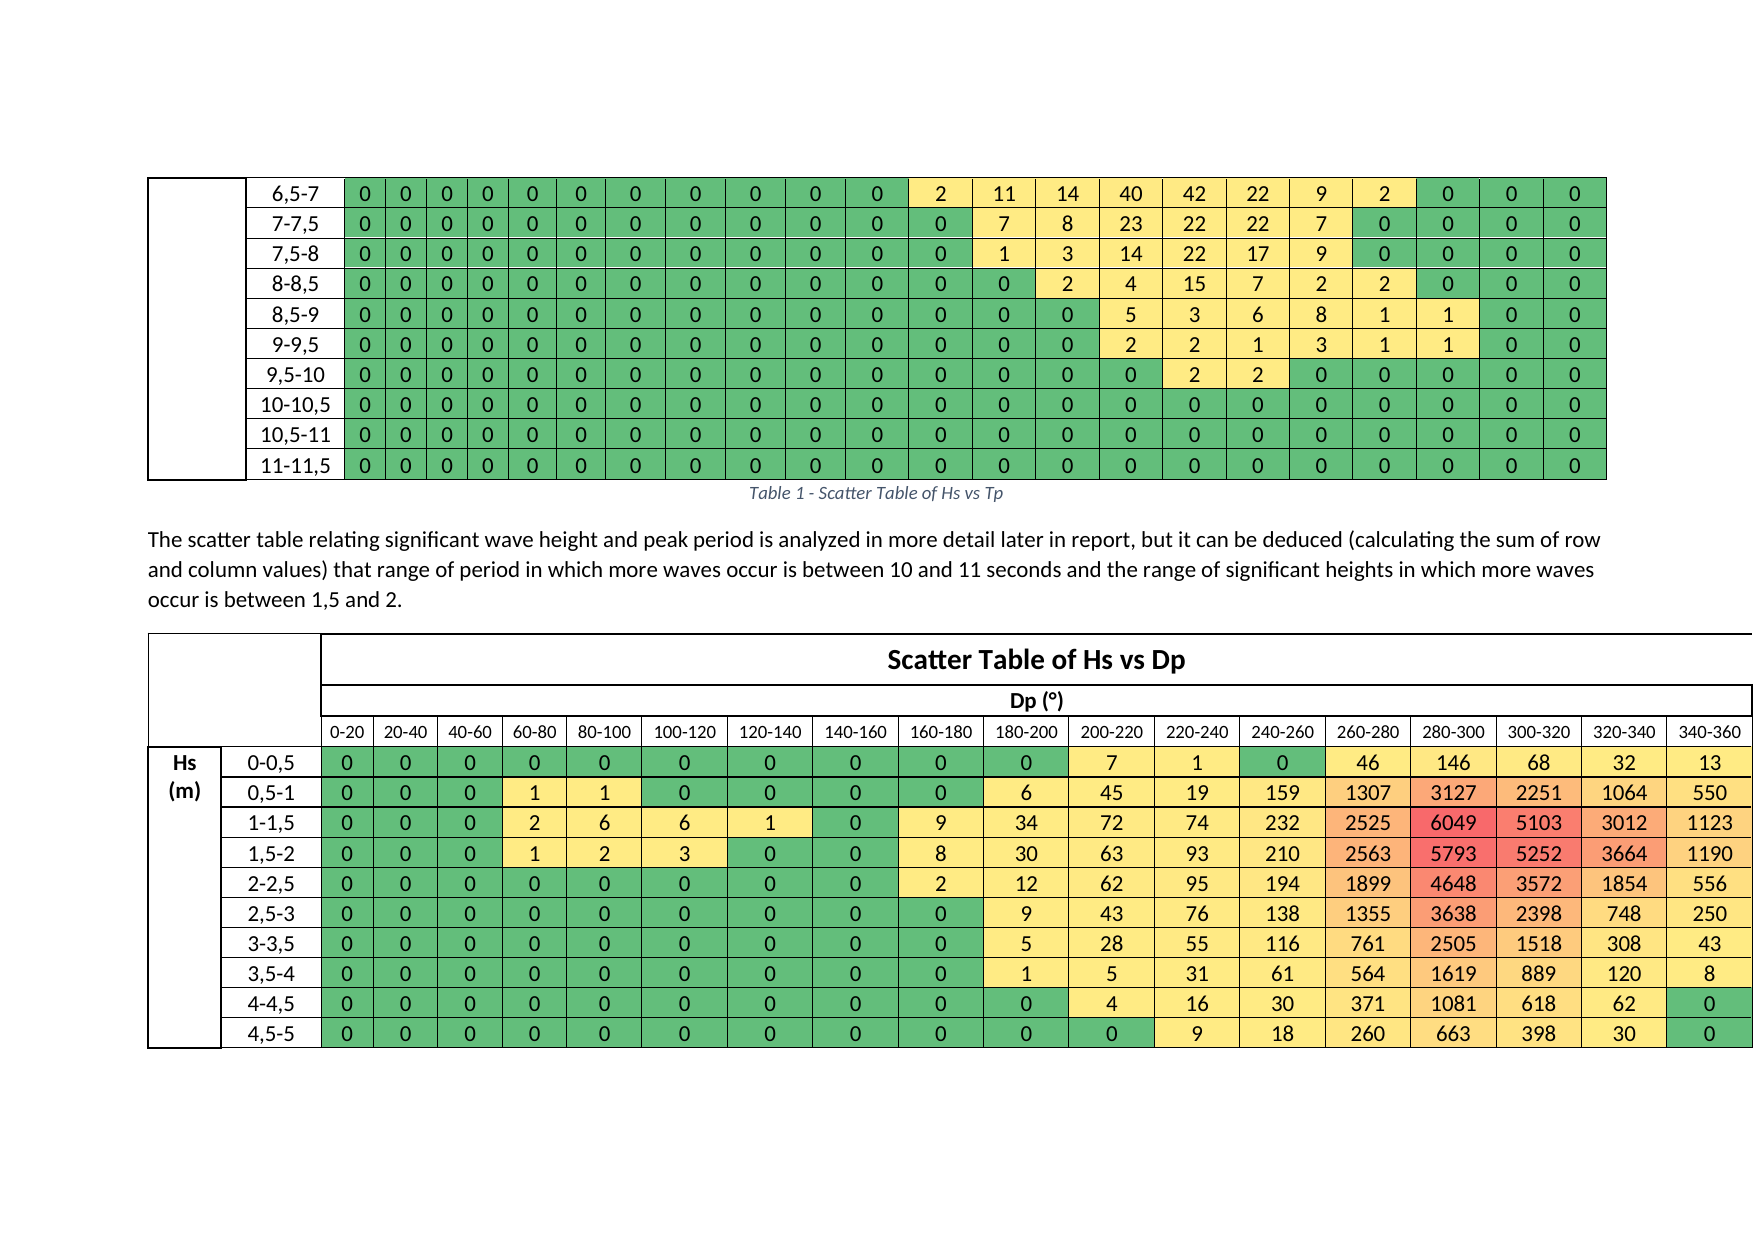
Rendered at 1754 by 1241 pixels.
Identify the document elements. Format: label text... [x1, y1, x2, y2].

table_cell 0 [322, 868, 373, 897]
table_cell 0 [1163, 389, 1226, 418]
table_cell 0 [642, 988, 727, 1017]
table_cell 200-220 [1069, 717, 1154, 746]
table_cell 0 [1227, 389, 1289, 418]
table_cell 0 [1417, 419, 1479, 448]
table_cell 260-280 [1326, 717, 1410, 746]
table_cell 0 [557, 239, 605, 267]
table_cell 0 [728, 778, 812, 806]
table_cell 34 [984, 808, 1068, 837]
table_cell 0 [374, 1018, 437, 1047]
table_cell 0 [786, 299, 845, 328]
table_cell 0 [509, 239, 556, 267]
table_cell 260 [1326, 1018, 1410, 1047]
table_cell 1 [1417, 299, 1479, 328]
table_cell 1064 [1582, 778, 1666, 806]
table_cell 10-10,5 [247, 389, 344, 418]
table_cell 0 [1544, 389, 1606, 418]
table_cell 0 [984, 988, 1068, 1017]
table_cell 0 [899, 898, 983, 927]
table_cell 3 [1036, 239, 1099, 267]
table_cell 0 [813, 1018, 898, 1047]
table_cell 0 [427, 208, 467, 237]
table_cell 0 [567, 747, 641, 776]
table_cell 0 [1417, 239, 1479, 267]
table_cell 0 [666, 239, 725, 267]
table_cell 0 [973, 359, 1035, 388]
table_cell 0 [438, 928, 502, 957]
table_cell 5 [1100, 299, 1162, 328]
table_cell 663 [1411, 1018, 1496, 1047]
table_cell 0 [557, 329, 605, 358]
table_cell 250 [1667, 897, 1752, 927]
table_cell 6 [984, 778, 1068, 806]
table_cell 9-9,5 [247, 329, 344, 358]
table_cell 0 [1544, 269, 1606, 298]
table_cell 0 [666, 359, 725, 388]
table_cell 0 [728, 868, 812, 897]
table_cell 0 [1480, 359, 1543, 388]
table_cell 1899 [1326, 868, 1410, 897]
table_cell 2251 [1497, 778, 1581, 806]
table_cell 8 [1290, 299, 1352, 328]
table_cell 7 [1290, 208, 1352, 237]
table_cell 0 [438, 1018, 502, 1047]
table_cell 0 [642, 958, 727, 987]
table_cell 9 [1289, 178, 1353, 207]
table_cell 0 [1353, 239, 1416, 267]
table_cell 80-100 [567, 717, 641, 746]
table_cell 15 [1163, 269, 1226, 298]
table_cell 2 [567, 838, 641, 867]
table_cell 0 [1227, 449, 1289, 479]
table_cell 60-80 [503, 717, 566, 746]
table_cell 7 [1227, 269, 1289, 298]
table_cell 0 [813, 988, 898, 1017]
table_cell 146 [1411, 747, 1496, 776]
table_cell 0 [909, 208, 972, 237]
table_cell 308 [1582, 928, 1666, 957]
table_cell 0 [557, 208, 605, 237]
table_cell 55 [1155, 928, 1239, 957]
table_cell 0 [1667, 987, 1752, 1017]
table_cell 3 [642, 838, 727, 867]
table_cell 31 [1155, 958, 1239, 987]
table_cell 14 [1036, 178, 1099, 207]
table_cell 0 [503, 928, 566, 957]
table_cell 2 [909, 178, 972, 207]
table_cell 0 [468, 299, 508, 328]
table_cell 1 [1353, 329, 1416, 358]
table_cell 6 [567, 808, 641, 837]
table_cell 0 [427, 269, 467, 298]
table_cell 340-360 [1667, 717, 1752, 746]
table_cell 0 [642, 747, 727, 776]
table_cell 2 [1036, 269, 1099, 298]
table_cell 0 [557, 269, 605, 298]
table_cell 0 [786, 449, 845, 479]
table_cell 2-2,5 [222, 868, 321, 897]
table_cell 0 [438, 988, 502, 1017]
table_cell 2505 [1411, 928, 1496, 957]
table_cell 1 [728, 808, 812, 837]
table_cell 0 [438, 898, 502, 927]
table_cell 0 [1544, 299, 1606, 328]
table_cell 220-240 [1155, 717, 1239, 746]
table_cell 9 [1155, 1018, 1239, 1047]
table_cell 0 [503, 958, 566, 987]
table_cell 0 [1353, 359, 1416, 388]
table_cell 0 [909, 329, 972, 358]
table_cell Dp (°) [322, 686, 1751, 715]
table_cell 8 [1667, 957, 1752, 987]
table_cell 0 [1480, 419, 1543, 448]
table_cell 0 [557, 449, 605, 479]
table_cell 45 [1069, 778, 1154, 806]
table_cell 0 [468, 449, 508, 479]
table_cell 0 [899, 747, 983, 776]
table_cell 140-160 [813, 717, 898, 746]
table_cell 0 [606, 239, 665, 267]
table_cell 0 [909, 449, 972, 479]
table_header Scatter Table of Hs vs Dp [322, 635, 1752, 684]
table_cell 0 [345, 269, 385, 298]
table_cell 0 [973, 269, 1035, 298]
table_cell 1123 [1667, 806, 1752, 837]
table_cell 1 [503, 838, 566, 867]
table_cell 0 [1069, 1018, 1154, 1047]
table_cell 0 [726, 239, 785, 267]
table_cell 0 [1480, 299, 1543, 328]
table_cell 0 [438, 778, 502, 806]
table_cell 0 [1290, 389, 1352, 418]
table_cell 0 [1353, 389, 1416, 418]
table_cell 0 [322, 838, 373, 867]
table_cell 46 [1326, 747, 1410, 776]
table_cell 0 [845, 178, 909, 207]
table_cell 0 [503, 988, 566, 1017]
table_cell 398 [1497, 1018, 1581, 1047]
table_cell 1 [1417, 329, 1479, 358]
table_cell 0 [846, 359, 908, 388]
table_cell 0 [509, 269, 556, 298]
table_cell 0 [426, 178, 467, 207]
table_cell 0 [606, 419, 665, 448]
table_cell 0 [1480, 239, 1543, 267]
table_cell 0 [1290, 359, 1352, 388]
table_cell 0 [1353, 449, 1416, 479]
table_cell 0 [1036, 299, 1099, 328]
table_cell 72 [1069, 808, 1154, 837]
table_cell 0 [666, 269, 725, 298]
table_cell 0 [427, 299, 467, 328]
table_cell 550 [1667, 776, 1752, 806]
table_cell 0 [786, 389, 845, 418]
table_cell 0 [567, 928, 641, 957]
table_cell 0 [503, 1018, 566, 1047]
table_cell 0 [557, 299, 605, 328]
table_cell 889 [1497, 958, 1581, 987]
table_cell 16 [1155, 988, 1239, 1017]
table_cell 0 [386, 359, 426, 388]
table_header [149, 634, 321, 746]
table_cell 1 [984, 958, 1068, 987]
table_cell 0 [973, 389, 1035, 418]
table_cell 0 [728, 988, 812, 1017]
table_cell 0 [1480, 208, 1543, 237]
table_cell 0 [728, 958, 812, 987]
table_cell 0 [605, 178, 665, 207]
table_cell 12 [984, 868, 1068, 897]
table_cell 3012 [1582, 808, 1666, 837]
table_cell 0 [374, 988, 437, 1017]
table_cell 28 [1069, 928, 1154, 957]
table_cell 0 [557, 178, 605, 207]
table_cell 5 [984, 928, 1068, 957]
table_cell 0 [785, 178, 845, 207]
table_cell 2525 [1326, 808, 1410, 837]
table_cell 180-200 [984, 717, 1068, 746]
table_cell 1 [567, 778, 641, 806]
table_cell 0 [1416, 178, 1479, 207]
table_cell 0-20 [322, 717, 373, 746]
text The scatter table relating significant wave height and peak period is analyzed in more detail later in report, but it can be deduced (calculating the sum of row and column values) that range of period in which more waves occur is between 10 and 11 seconds and the range of significant heights in which more waves occur is between 1,5 and 2. [148, 525, 1606, 614]
table_cell 0 [973, 419, 1035, 448]
table_cell 0 [468, 419, 508, 448]
table_cell 1 [1155, 747, 1239, 776]
table_cell 2 [1163, 359, 1226, 388]
table_cell 0-0,5 [222, 747, 321, 776]
table_cell 1 [1353, 299, 1416, 328]
table_cell 14 [1100, 239, 1162, 267]
table_cell 1854 [1582, 868, 1666, 897]
table_cell 0 [468, 389, 508, 418]
table_cell 0 [567, 898, 641, 927]
table_cell 0 [1480, 449, 1543, 479]
table_cell 0 [728, 747, 812, 776]
table_cell 761 [1326, 928, 1410, 957]
table_cell 0 [1036, 359, 1099, 388]
table_cell 43 [1667, 927, 1752, 957]
table_cell 10,5-11 [247, 419, 344, 448]
table_cell 4,5-5 [222, 1018, 321, 1047]
table_cell 0 [374, 898, 437, 927]
table_cell 0 [606, 329, 665, 358]
table_cell 6 [1227, 299, 1289, 328]
table_cell 0 [1544, 329, 1606, 358]
table_cell 0 [726, 419, 785, 448]
table_cell 0 [726, 389, 785, 418]
table_cell 0 [984, 1018, 1068, 1047]
table_cell 11 [972, 178, 1036, 207]
table_cell 0 [345, 178, 385, 207]
table_cell 0 [1543, 178, 1606, 207]
table_cell 0 [642, 928, 727, 957]
table_cell 0 [899, 928, 983, 957]
table_cell 62 [1069, 868, 1154, 897]
table_cell 0 [345, 449, 385, 479]
table_cell 0 [1163, 419, 1226, 448]
table_cell 0 [322, 747, 373, 776]
table_cell 0 [374, 958, 437, 987]
table_cell 0 [509, 449, 556, 479]
table_cell 9 [1290, 239, 1352, 267]
table_cell 0 [786, 269, 845, 298]
table_cell 0 [503, 898, 566, 927]
table_cell 0 [345, 359, 385, 388]
table_cell 68 [1497, 747, 1581, 776]
table_cell 0 [386, 329, 426, 358]
table_cell 2 [899, 868, 983, 897]
table_cell 0 [567, 1018, 641, 1047]
table_cell 0 [1036, 449, 1099, 479]
table_cell 0 [345, 329, 385, 358]
table_cell 5 [1069, 958, 1154, 987]
table_cell Hs (m) [149, 748, 220, 1047]
table_cell 19 [1155, 778, 1239, 806]
table_cell 3572 [1497, 868, 1581, 897]
table_cell 0 [322, 1018, 373, 1047]
table_cell 1619 [1411, 958, 1496, 987]
table_cell 0 [606, 359, 665, 388]
table_cell 0 [846, 389, 908, 418]
table_cell 0 [557, 359, 605, 388]
table_cell 93 [1155, 838, 1239, 867]
table_cell 618 [1497, 988, 1581, 1017]
table_cell 0 [606, 269, 665, 298]
table_cell 0 [386, 299, 426, 328]
table_cell 0 [666, 449, 725, 479]
table_cell 5793 [1411, 838, 1496, 867]
table_cell 0 [1544, 419, 1606, 448]
table_cell 0 [374, 868, 437, 897]
table_cell 0 [786, 419, 845, 448]
table_cell 0 [666, 419, 725, 448]
table_cell 0 [1480, 269, 1543, 298]
table_cell 2 [1100, 329, 1162, 358]
table_cell 0 [1667, 1017, 1752, 1047]
table_cell 0 [427, 359, 467, 388]
table_cell 3,5-4 [222, 958, 321, 987]
table_cell 4 [1100, 269, 1162, 298]
table_cell 0 [846, 239, 908, 267]
table_cell 0 [728, 1018, 812, 1047]
table_cell 0 [725, 178, 785, 207]
table_cell 556 [1667, 867, 1752, 897]
table_cell 0 [374, 838, 437, 867]
table_cell 0 [427, 449, 467, 479]
table_cell 0 [567, 868, 641, 897]
table_cell 194 [1240, 868, 1325, 897]
table_cell 0 [606, 449, 665, 479]
table_cell 0 [468, 269, 508, 298]
table_cell 748 [1582, 898, 1666, 927]
table_cell 0 [813, 868, 898, 897]
table_cell 0 [1480, 178, 1543, 207]
table_cell 2 [1353, 269, 1416, 298]
table_cell 1 [973, 239, 1035, 267]
table_cell 0 [728, 928, 812, 957]
table_cell 0 [468, 359, 508, 388]
table_cell 1-1,5 [222, 808, 321, 837]
table_cell 8,5-9 [247, 299, 344, 328]
table_cell 0 [386, 419, 426, 448]
table_cell 0 [509, 359, 556, 388]
table_cell 0 [846, 449, 908, 479]
table_cell 0 [1100, 419, 1162, 448]
table_cell 0 [666, 329, 725, 358]
table_cell 0 [786, 239, 845, 267]
table_cell 0 [813, 898, 898, 927]
table_cell 0 [508, 178, 557, 207]
table_cell 0 [1417, 359, 1479, 388]
table_cell 0 [322, 958, 373, 987]
table_cell 240-260 [1240, 717, 1325, 746]
table_cell 3638 [1411, 898, 1496, 927]
table_cell 0 [666, 299, 725, 328]
table_cell 0 [786, 208, 845, 237]
table_cell 0 [606, 208, 665, 237]
table_cell 9,5-10 [247, 359, 344, 388]
table_cell 120 [1582, 958, 1666, 987]
text Table 1 - Scatter Table of Hs vs Tp [148, 481, 1606, 504]
table_cell 0 [1544, 208, 1606, 237]
table_cell 0 [345, 419, 385, 448]
table_cell 0 [1036, 329, 1099, 358]
table_cell 1307 [1326, 778, 1410, 806]
table_cell 0 [899, 988, 983, 1017]
table_cell 0 [1417, 389, 1479, 418]
table_cell 2 [503, 808, 566, 837]
table_cell 0 [786, 329, 845, 358]
table_cell 138 [1240, 898, 1325, 927]
table_cell 0 [509, 389, 556, 418]
table_cell 0 [427, 329, 467, 358]
table_cell 61 [1240, 958, 1325, 987]
table_cell 0 [846, 329, 908, 358]
table_cell 0 [374, 778, 437, 806]
table_cell 0 [728, 898, 812, 927]
table_cell 2 [1353, 178, 1416, 207]
table_cell 0 [909, 389, 972, 418]
table_cell 7-7,5 [247, 208, 344, 237]
table_cell 3127 [1411, 778, 1496, 806]
table_cell 0 [386, 239, 426, 267]
table_cell 0 [642, 1018, 727, 1047]
table_cell 0 [726, 359, 785, 388]
table_cell 18 [1240, 1018, 1325, 1047]
table_cell 0 [1100, 359, 1162, 388]
table_cell 0 [345, 208, 385, 237]
table_cell 0 [899, 778, 983, 806]
table_cell 0 [427, 389, 467, 418]
table_cell 30 [1582, 1018, 1666, 1047]
table_cell 0 [1480, 329, 1543, 358]
table_cell 3 [1163, 299, 1226, 328]
table_cell 2,5-3 [222, 898, 321, 927]
table_cell 0 [374, 747, 437, 776]
table_cell 0 [385, 178, 426, 207]
table_cell 40 [1099, 178, 1162, 207]
table_cell 32 [1582, 747, 1666, 776]
table_cell 22 [1163, 239, 1226, 267]
table_cell 0 [1100, 449, 1162, 479]
table_cell 40-60 [438, 717, 502, 746]
table_cell 4 [1069, 988, 1154, 1017]
table_cell 100-120 [642, 717, 727, 746]
table_cell 0 [567, 958, 641, 987]
table_cell 0 [642, 778, 727, 806]
table_cell 0 [1353, 419, 1416, 448]
table_cell 0 [1036, 389, 1099, 418]
table_cell 0 [438, 808, 502, 837]
table_cell 0 [345, 389, 385, 418]
table_cell 3-3,5 [222, 928, 321, 957]
table_cell 0 [509, 419, 556, 448]
table_cell 0 [846, 208, 908, 237]
table_cell 17 [1227, 239, 1289, 267]
table_cell 0 [606, 299, 665, 328]
table_cell 43 [1069, 898, 1154, 927]
table_cell 280-300 [1411, 717, 1496, 746]
table_cell 0 [503, 747, 566, 776]
table_cell 0 [1417, 449, 1479, 479]
table_cell 0 [1227, 419, 1289, 448]
table_cell 0 [468, 329, 508, 358]
table_cell 20-40 [374, 717, 437, 746]
table_cell 0 [322, 928, 373, 957]
table_cell 0 [386, 449, 426, 479]
table_cell 0 [909, 419, 972, 448]
table_cell 62 [1582, 988, 1666, 1017]
table_cell 13 [1667, 746, 1752, 776]
table_cell 0 [345, 299, 385, 328]
table_cell 2 [1290, 269, 1352, 298]
table_cell 0 [909, 269, 972, 298]
table_cell 8 [1036, 208, 1099, 237]
table_cell 0 [468, 208, 508, 237]
table_cell 0 [973, 299, 1035, 328]
table_cell 0 [899, 1018, 983, 1047]
table_cell 1081 [1411, 988, 1496, 1017]
table_cell 0 [909, 239, 972, 267]
table_cell 0 [1544, 239, 1606, 267]
table_cell 0 [726, 449, 785, 479]
table_cell 210 [1240, 838, 1325, 867]
table_cell 0 [606, 389, 665, 418]
table_cell 0 [557, 389, 605, 418]
table_cell 0 [813, 928, 898, 957]
table_cell 22 [1163, 208, 1226, 237]
table_cell 0 [786, 359, 845, 388]
table_cell 0 [374, 808, 437, 837]
table_cell 0 [1353, 208, 1416, 237]
table_cell 0 [438, 868, 502, 897]
table_cell 0 [322, 898, 373, 927]
table_cell 0 [846, 299, 908, 328]
table_cell 22 [1226, 178, 1289, 207]
table_cell 0 [726, 269, 785, 298]
table_cell 0 [1417, 208, 1479, 237]
table_cell 564 [1326, 958, 1410, 987]
table_cell 0 [909, 299, 972, 328]
table_cell 0 [509, 329, 556, 358]
table_cell 0 [438, 747, 502, 776]
table_cell 11-11,5 [247, 449, 344, 479]
table_cell 8 [899, 838, 983, 867]
table_cell 160-180 [899, 717, 983, 746]
table_cell 0 [1544, 359, 1606, 388]
table_cell 0 [386, 208, 426, 237]
table_cell 0 [846, 269, 908, 298]
table_cell 0 [1480, 389, 1543, 418]
table_cell 0 [726, 329, 785, 358]
table_cell 0 [1290, 419, 1352, 448]
table_cell 0 [438, 958, 502, 987]
table_cell 5103 [1497, 808, 1581, 837]
table_cell 1355 [1326, 898, 1410, 927]
table_cell 7,5-8 [247, 239, 344, 267]
table_cell 0 [813, 958, 898, 987]
table_cell 0 [973, 329, 1035, 358]
table_cell 0 [1100, 389, 1162, 418]
table_cell 3664 [1582, 838, 1666, 867]
table_cell 0 [427, 419, 467, 448]
table_cell 22 [1227, 208, 1289, 237]
table_cell 0 [1240, 747, 1325, 776]
table_cell 0 [322, 808, 373, 837]
table_cell 0 [345, 239, 385, 267]
table_cell 0 [813, 778, 898, 806]
table_cell 2 [1227, 359, 1289, 388]
table_cell 0 [728, 838, 812, 867]
table_cell 0 [509, 208, 556, 237]
table_cell 120-140 [728, 717, 812, 746]
table_cell 320-340 [1582, 717, 1666, 746]
table_cell 6,5-7 [247, 178, 344, 207]
table_cell 8-8,5 [247, 269, 344, 298]
table_cell 0 [666, 389, 725, 418]
table_cell 9 [899, 808, 983, 837]
table_cell 4648 [1411, 868, 1496, 897]
table_cell 0 [642, 868, 727, 897]
table_cell 3 [1290, 329, 1352, 358]
table_cell 0 [984, 747, 1068, 776]
table_cell 0 [1163, 449, 1226, 479]
table_cell 6 [642, 808, 727, 837]
table_cell 5252 [1497, 838, 1581, 867]
table_cell 6049 [1411, 808, 1496, 837]
table_cell 116 [1240, 928, 1325, 957]
table_cell 0 [386, 389, 426, 418]
table_cell 0 [813, 838, 898, 867]
table_cell 0 [322, 778, 373, 806]
table_cell 95 [1155, 868, 1239, 897]
table_cell 63 [1069, 838, 1154, 867]
table_cell 0 [386, 269, 426, 298]
table_cell 0 [322, 988, 373, 1017]
table_cell 0 [438, 838, 502, 867]
table_cell 4-4,5 [222, 988, 321, 1017]
table_cell 0 [813, 747, 898, 776]
table_cell 23 [1100, 208, 1162, 237]
table_cell 0 [1417, 269, 1479, 298]
table_cell 0 [567, 988, 641, 1017]
table_cell 0 [726, 208, 785, 237]
table_cell 0 [374, 928, 437, 957]
table_cell 1 [503, 778, 566, 806]
table_cell 2563 [1326, 838, 1410, 867]
table_cell 0 [642, 898, 727, 927]
table_cell 0 [509, 299, 556, 328]
table_cell 159 [1240, 778, 1325, 806]
table_cell 1,5-2 [222, 838, 321, 867]
table_cell 232 [1240, 808, 1325, 837]
table_cell 0 [846, 419, 908, 448]
table_cell 7 [1069, 747, 1154, 776]
table_cell 0 [813, 808, 898, 837]
table_cell 0 [1036, 419, 1099, 448]
table_cell 30 [984, 838, 1068, 867]
table_cell 0,5-1 [222, 778, 321, 806]
table_cell 0 [665, 178, 725, 207]
table_cell 0 [1544, 449, 1606, 479]
table_cell 0 [909, 359, 972, 388]
table_cell 9 [984, 898, 1068, 927]
table_cell 2398 [1497, 898, 1581, 927]
table_cell 30 [1240, 988, 1325, 1017]
table_cell 371 [1326, 988, 1410, 1017]
table_cell 0 [899, 958, 983, 987]
table_cell 0 [666, 208, 725, 237]
table_cell 2 [1163, 329, 1226, 358]
table_cell 7 [973, 208, 1035, 237]
table_cell 1190 [1667, 837, 1752, 867]
table_cell 0 [1290, 449, 1352, 479]
table_cell 74 [1155, 808, 1239, 837]
table_cell 1518 [1497, 928, 1581, 957]
table_cell 300-320 [1497, 717, 1581, 746]
table_cell 76 [1155, 898, 1239, 927]
table_cell 0 [467, 178, 508, 207]
table_cell 0 [427, 239, 467, 267]
table_cell 0 [973, 449, 1035, 479]
table_cell 0 [468, 239, 508, 267]
table_cell 0 [726, 299, 785, 328]
table_cell 42 [1163, 178, 1226, 207]
table_cell 0 [503, 868, 566, 897]
table_cell 0 [557, 419, 605, 448]
table_cell 1 [1227, 329, 1289, 358]
